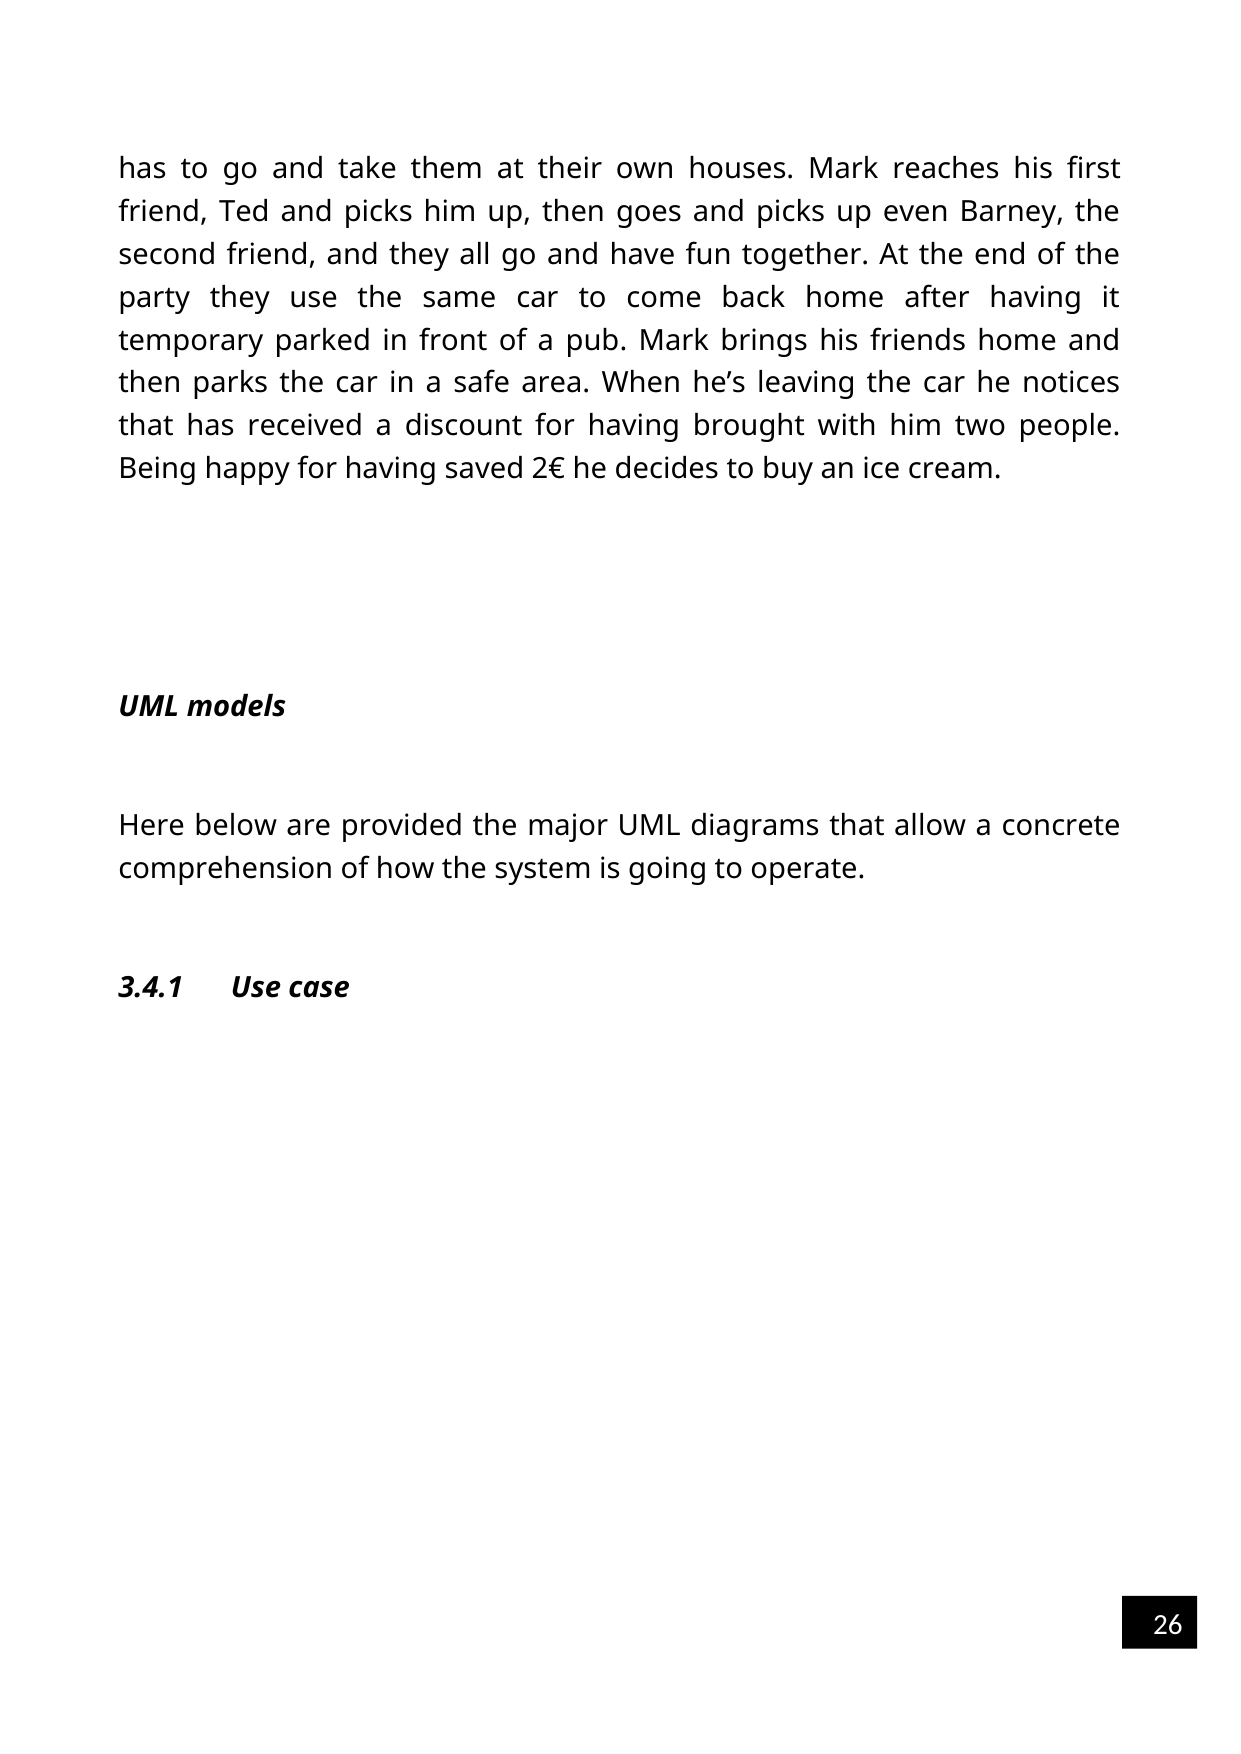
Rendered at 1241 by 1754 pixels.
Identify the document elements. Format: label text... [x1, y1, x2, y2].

text Here below are provided the major UML diagrams that allow a concrete comprehension of how the system is going to operate. [118, 804, 1122, 887]
list Use case [118, 966, 1122, 1006]
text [118, 148, 1122, 487]
text UML models [118, 685, 1122, 725]
